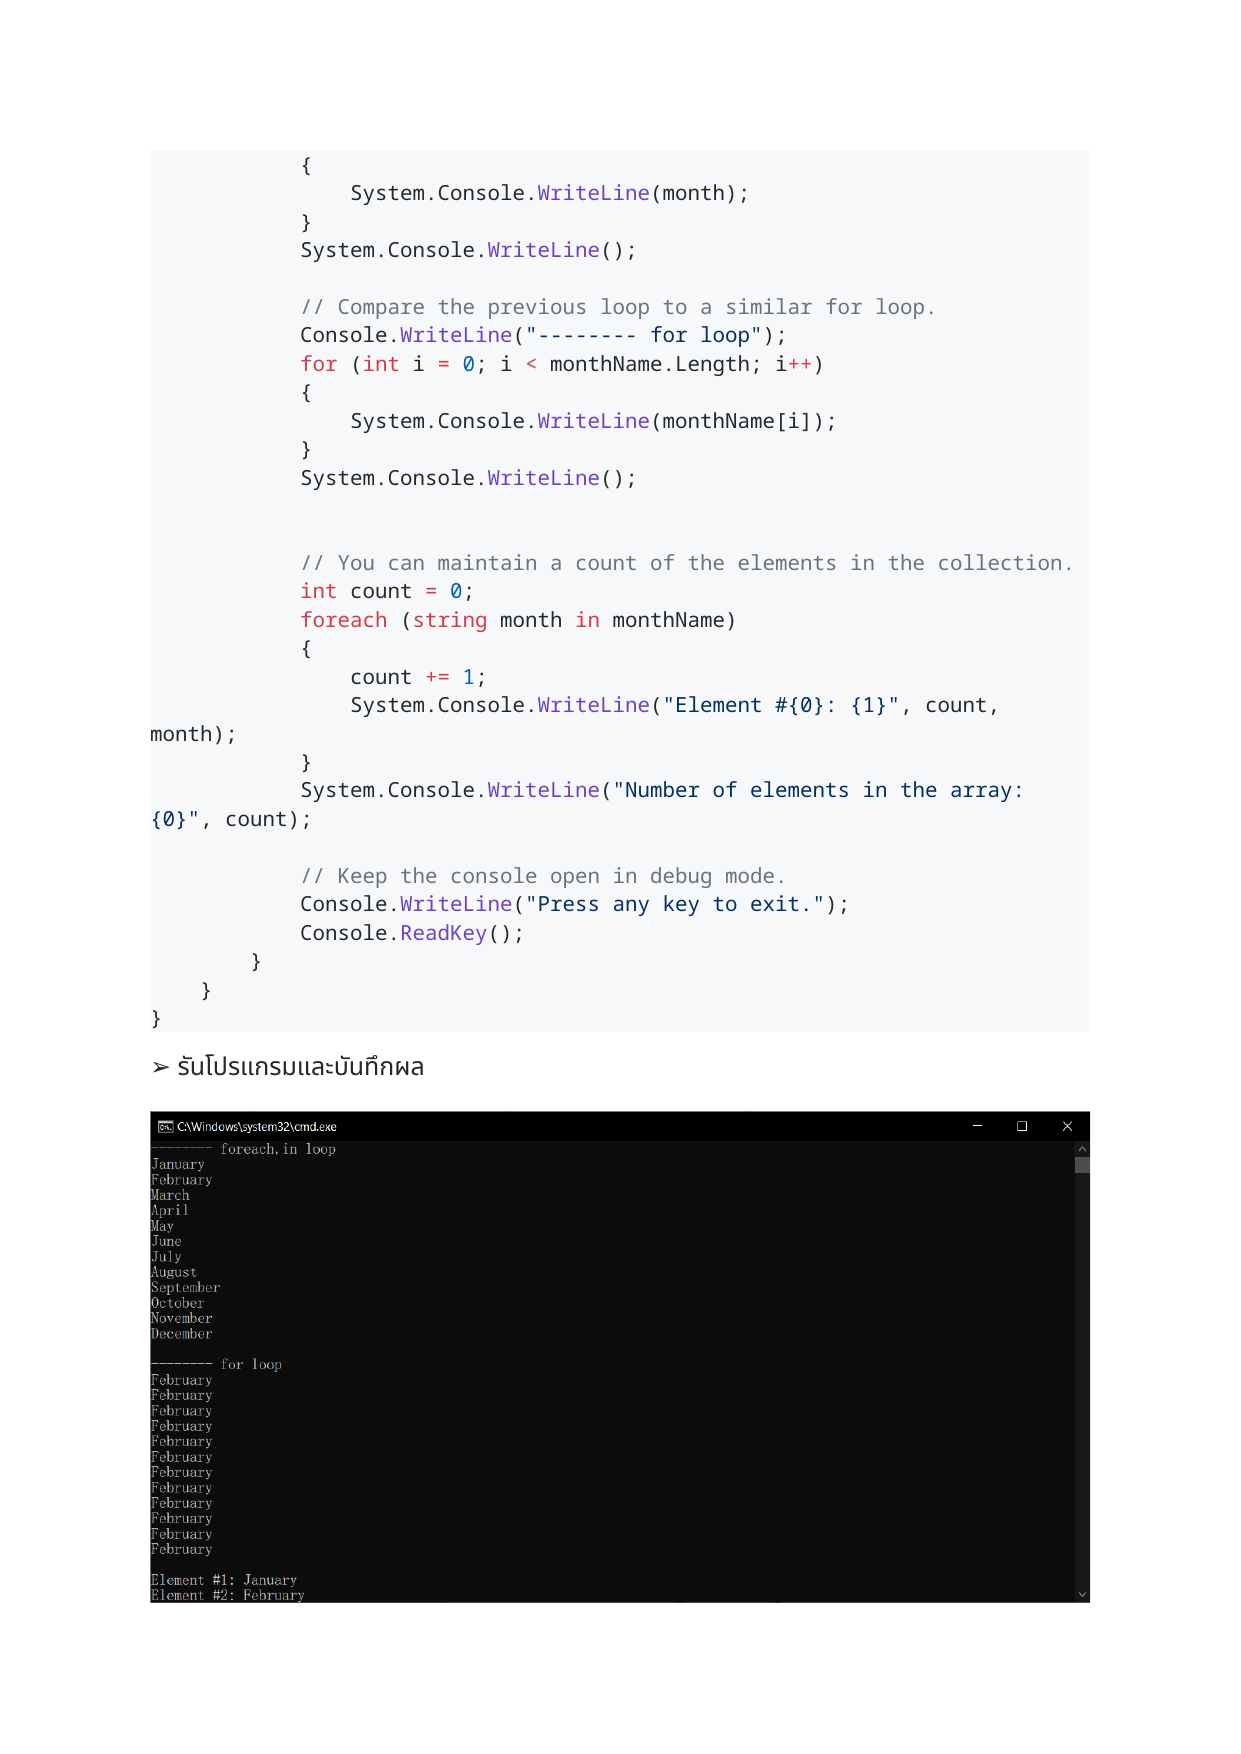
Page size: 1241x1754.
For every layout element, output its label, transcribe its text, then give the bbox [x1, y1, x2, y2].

text } [150, 946, 1090, 975]
text // Compare the previous loop to a similar for loop. [150, 292, 1090, 321]
text count += 1; [150, 662, 1090, 690]
text for (int i = 0; i < monthName.Length; i++) [150, 349, 1090, 377]
text } [150, 207, 1090, 235]
text { [150, 633, 1090, 662]
text System.Console.WriteLine(month); [150, 178, 1090, 207]
text // You can maintain a count of the elements in the collection. [150, 548, 1090, 577]
text { [150, 150, 1090, 178]
text System.Console.WriteLine("Element #{0}: {1}", count, month); [150, 690, 1090, 747]
text foreach (string month in monthName) [150, 605, 1090, 633]
text System.Console.WriteLine("Number of elements in the array: {0}", count); [150, 776, 1090, 832]
text { [150, 377, 1090, 406]
text Console.ReadKey(); [150, 918, 1090, 946]
text System.Console.WriteLine(); [150, 235, 1090, 264]
text } [150, 1003, 1090, 1032]
text Console.WriteLine("Press any key to exit."); [150, 889, 1090, 918]
text } [150, 975, 1090, 1003]
text System.Console.WriteLine(monthName[i]); [150, 406, 1090, 434]
text } [150, 434, 1090, 463]
picture [150, 1111, 1091, 1603]
text Console.WriteLine("-------- for loop"); [150, 321, 1090, 349]
text System.Console.WriteLine(); [150, 463, 1090, 491]
text } [150, 747, 1090, 776]
text // Keep the console open in debug mode. [150, 861, 1090, 889]
text int count = 0; [150, 577, 1090, 605]
text ➢ รันโปรแกรมและบันทึกผล [150, 1048, 1090, 1086]
